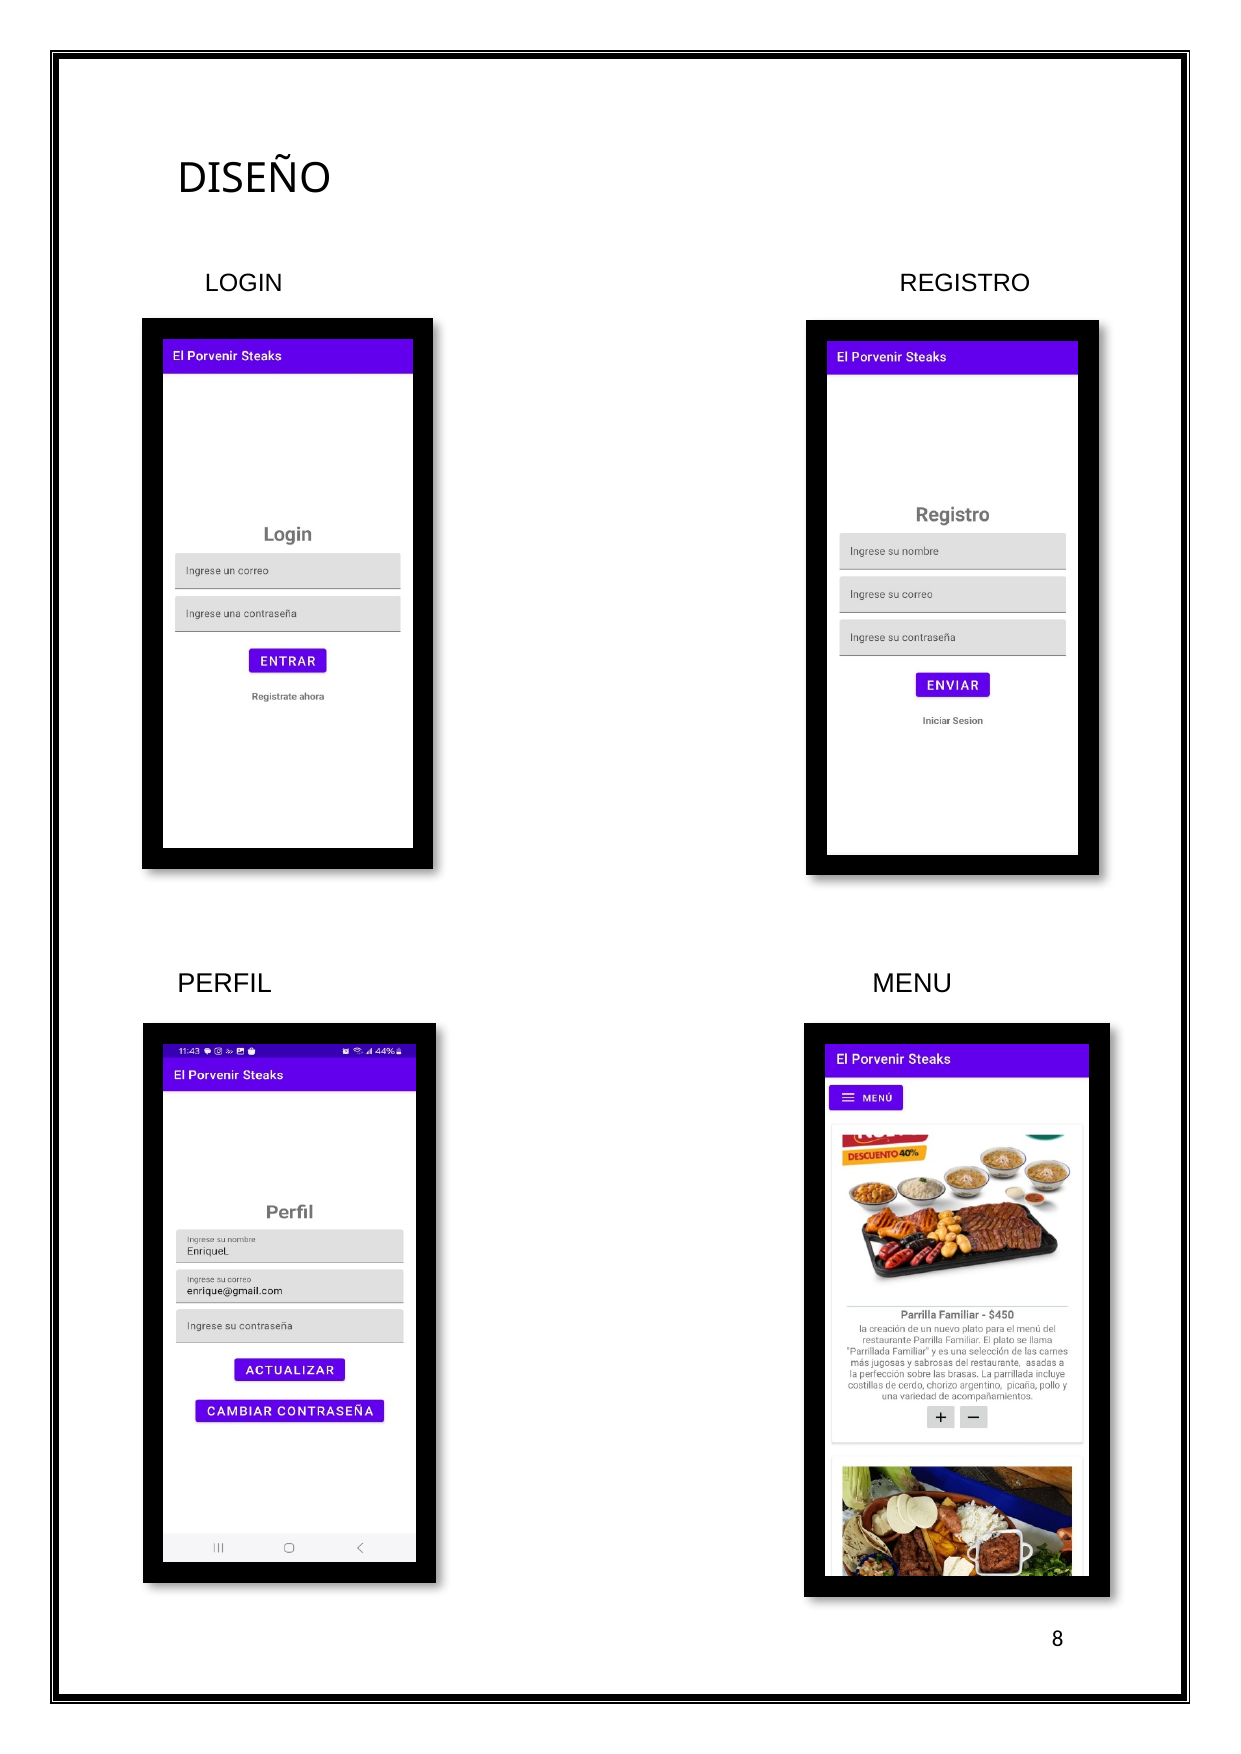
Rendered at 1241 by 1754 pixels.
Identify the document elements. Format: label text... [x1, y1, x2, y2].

picture [827, 341, 1078, 855]
picture [163, 339, 413, 848]
text LOGIN REGISTRO [177, 267, 1063, 296]
text PERFIL MENU [177, 967, 1063, 998]
picture [825, 1044, 1089, 1576]
picture [163, 1044, 416, 1562]
subtitle DISEÑO [177, 147, 1063, 204]
